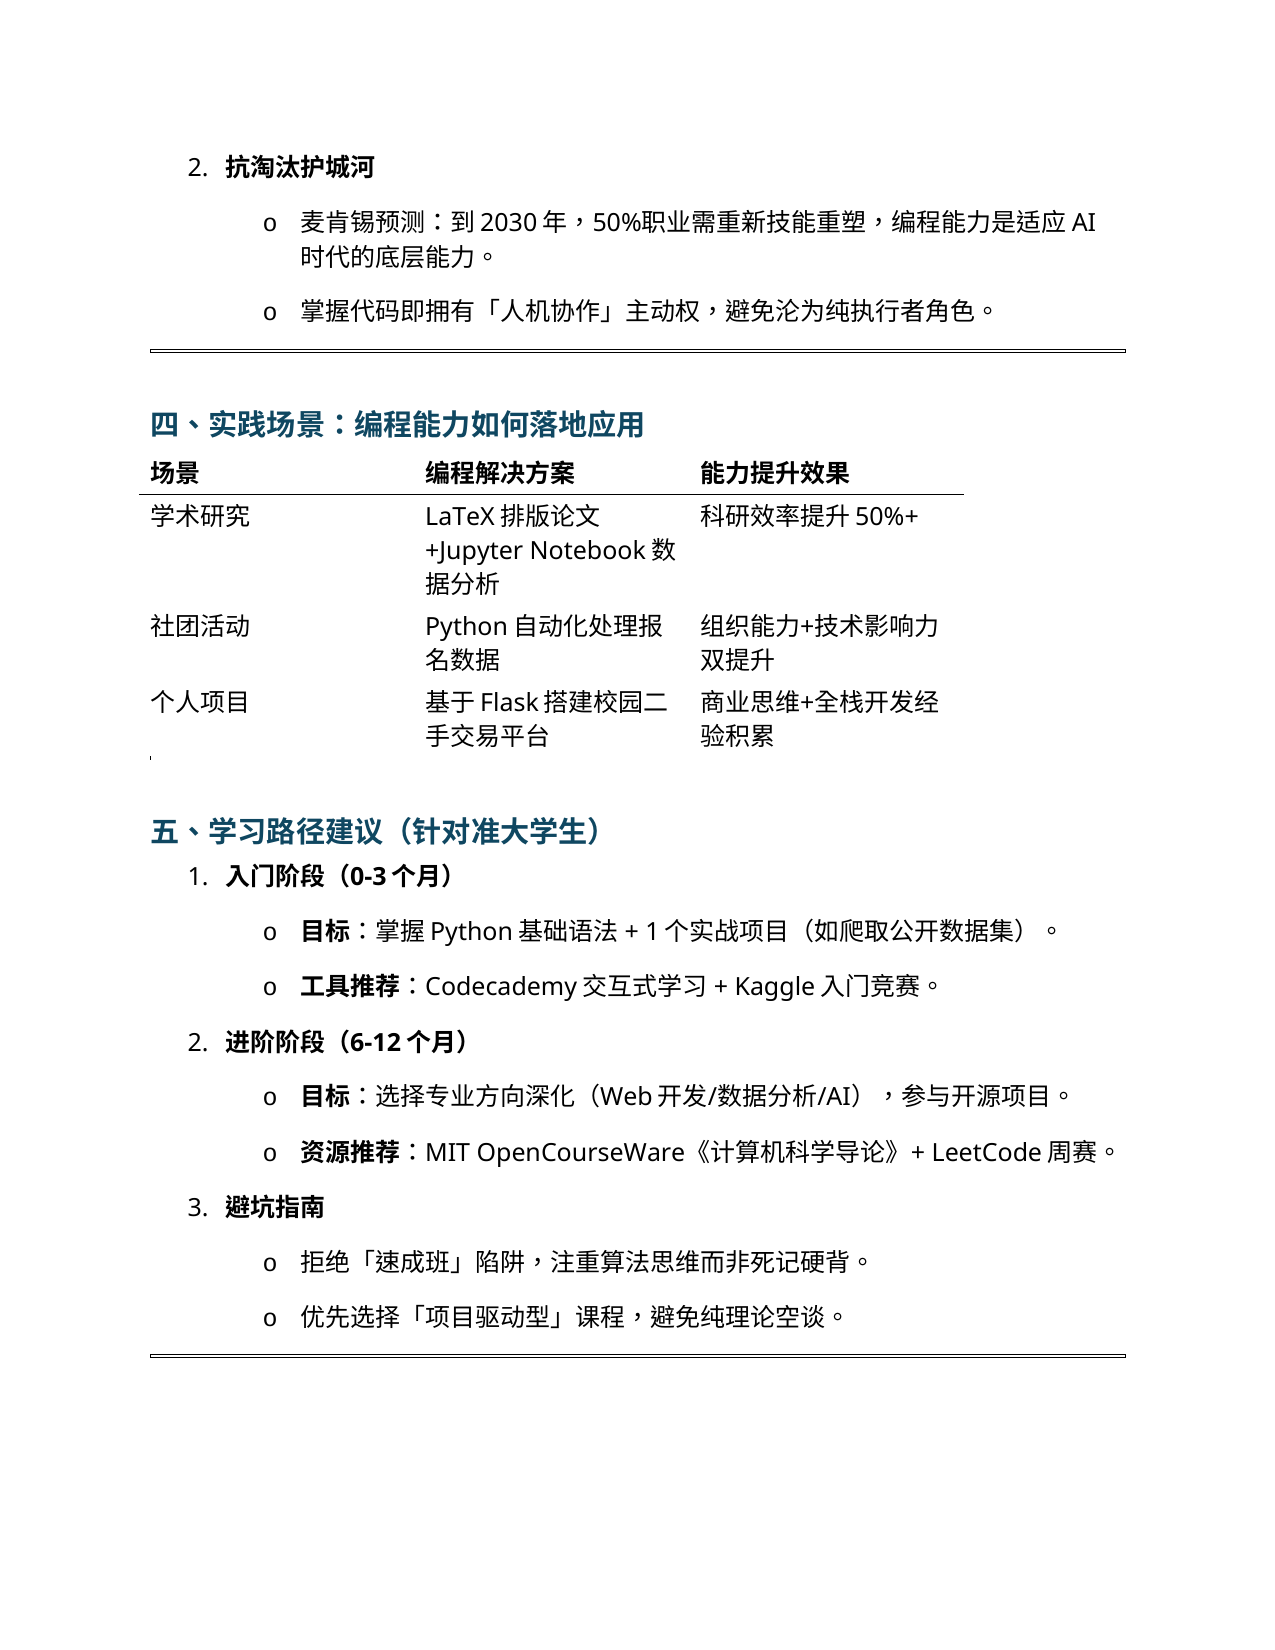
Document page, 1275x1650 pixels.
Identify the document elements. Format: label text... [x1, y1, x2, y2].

table_cell Python自动化处理报名数据 [414, 605, 689, 681]
list 麦肯锡预测：到2030年，50%职业需重新技能重塑，编程能力是适应AI时代的底层能力。 [262, 205, 1125, 273]
table_cell 基于Flask搭建校园二手交易平台 [414, 681, 689, 756]
table_cell 社团活动 [139, 605, 414, 681]
list 拒绝「速成班」陷阱，注重算法思维而非死记硬背。 [262, 1244, 1125, 1278]
table_header 场景 [139, 452, 414, 494]
list 掌握代码即拥有「人机协作」主动权，避免沦为纯执行者角色。 [262, 294, 1125, 328]
list 资源推荐：MIT OpenCourseWare《计算机科学导论》+ LeetCode周赛。 [262, 1134, 1125, 1168]
list 避坑指南 [187, 1189, 1125, 1223]
list 目标：选择专业方向深化（Web开发/数据分析/AI），参与开源项目。 [262, 1079, 1125, 1113]
table_cell 学术研究 [139, 495, 414, 605]
list 工具推荐：Codecademy交互式学习 + Kaggle入门竞赛。 [262, 969, 1125, 1003]
table_cell LaTeX排版论文+Jupyter Notebook数据分析 [414, 495, 689, 605]
subtitle 五、学习路径建议（针对准大学生） [150, 811, 1125, 851]
table_cell 个人项目 [139, 681, 414, 756]
table_cell 科研效率提升50%+ [689, 495, 964, 605]
list 入门阶段（0-3个月） [187, 859, 1125, 893]
table_header 编程解决方案 [414, 452, 689, 494]
list 抗淘汰护城河 [187, 150, 1125, 184]
list 进阶阶段（6-12个月） [187, 1024, 1125, 1058]
table_cell 组织能力+技术影响力双提升 [689, 605, 964, 681]
list 优先选择「项目驱动型」课程，避免纯理论空谈。 [262, 1299, 1125, 1333]
list 目标：掌握Python基础语法 + 1个实战项目（如爬取公开数据集）。 [262, 914, 1125, 948]
subtitle 四、实践场景：编程能力如何落地应用 [150, 404, 1125, 444]
table_cell 商业思维+全栈开发经验积累 [689, 681, 964, 756]
table_header 能力提升效果 [689, 452, 964, 494]
